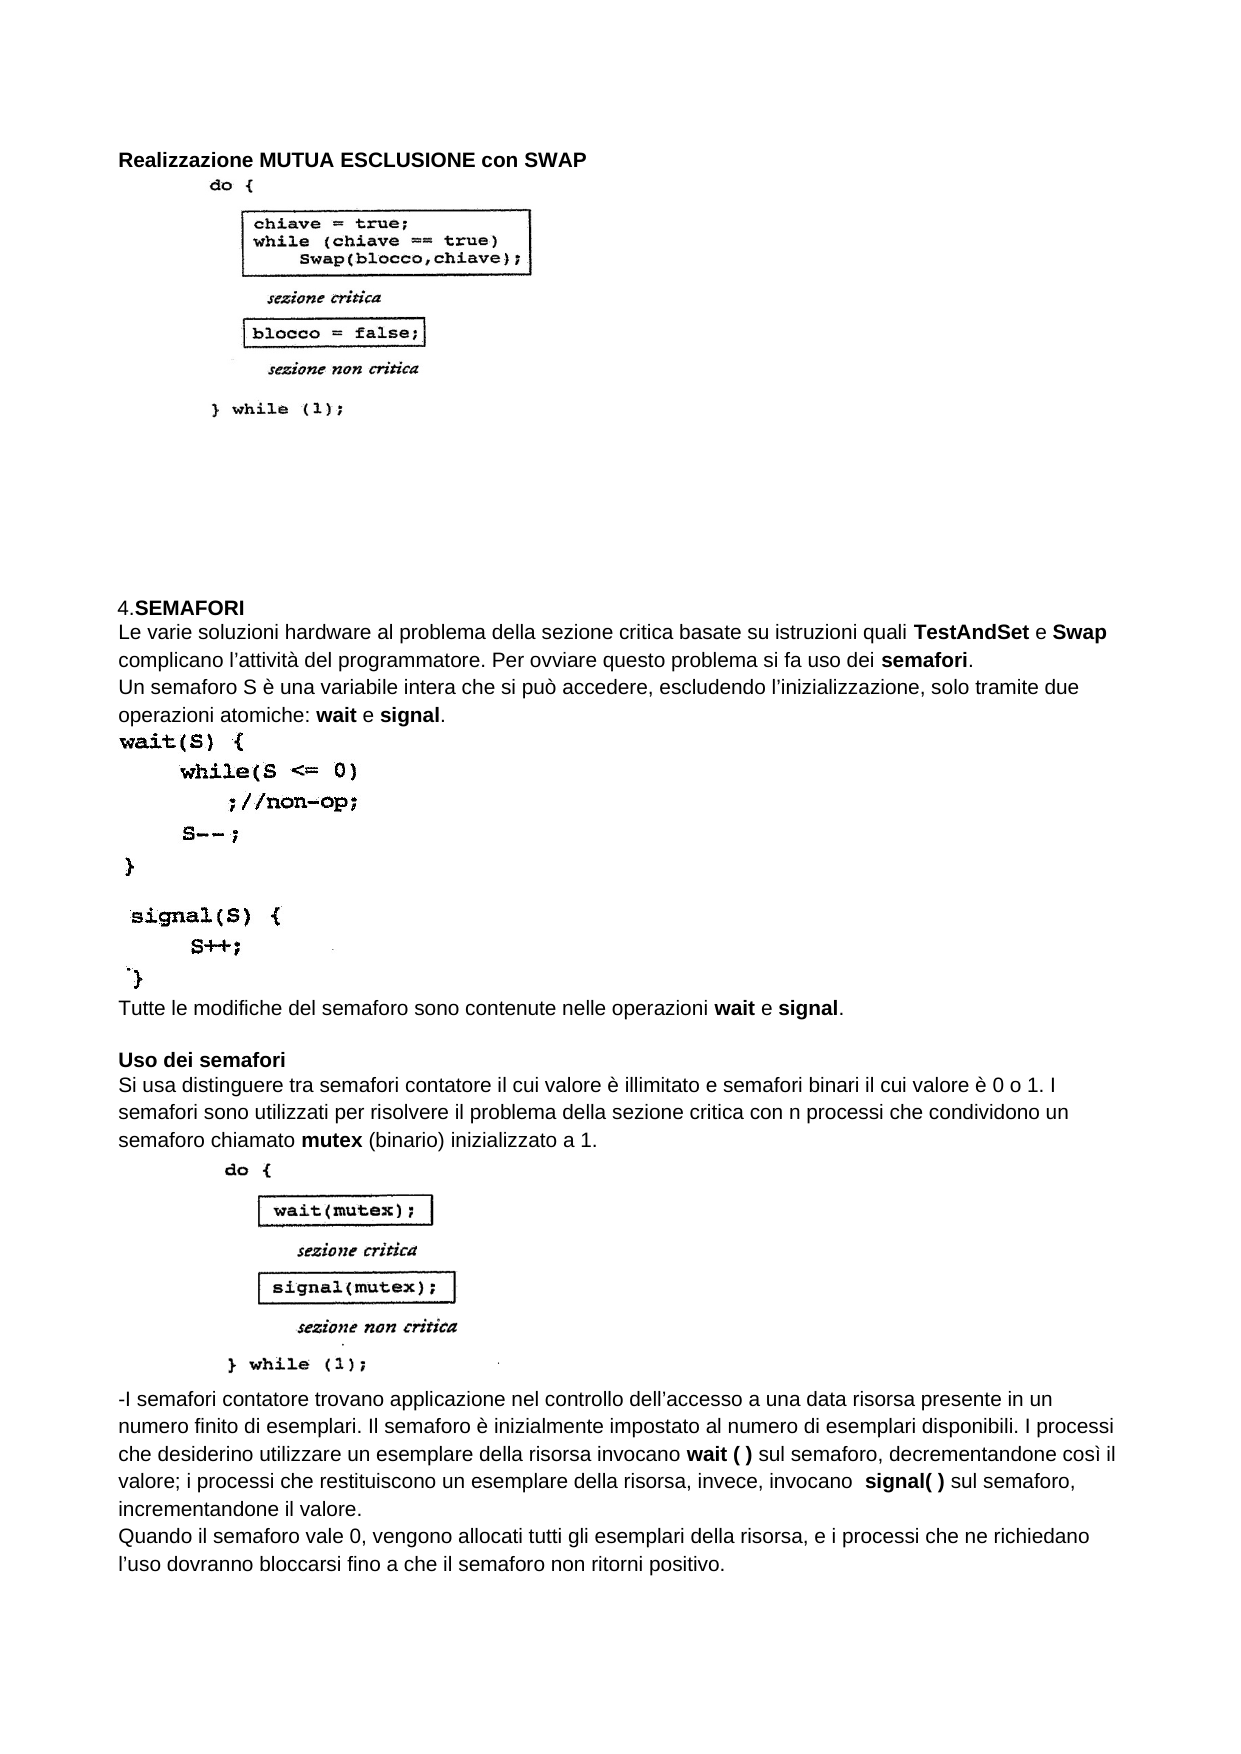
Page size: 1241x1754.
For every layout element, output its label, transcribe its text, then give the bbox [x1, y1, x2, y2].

picture [187, 1155, 500, 1385]
text Si usa distinguere tra semafori contatore il cui valore è illimitato e semafori binari il cui valore è 0 o 1. I semafori sono utilizzati per risolvere il problema della sezione critica con n processi che condividono un semaforo chiamato mutex (binario) inizializzato a 1. [118, 1072, 1122, 1151]
picture [118, 730, 367, 994]
text Realizzazione MUTUA ESCLUSIONE con SWAP [118, 148, 1122, 172]
text Le varie soluzioni hardware al problema della sezione critica basate su istruzioni quali TestAndSet e Swap complicano l’attività del programmatore. Per ovviare questo problema si fa uso dei semafori. [118, 620, 1122, 671]
text Tutte le modifiche del semaforo sono contenute nelle operazioni wait e signal. [118, 996, 1122, 1020]
text Un semaforo S è una variabile intera che si può accedere, escludendo l’inizializzazione, solo tramite due operazioni atomiche: wait e signal. [118, 675, 1122, 726]
picture [199, 173, 544, 420]
text -I semafori contatore trovano applicazione nel controllo dell’accesso a una data risorsa presente in un numero finito di esemplari. Il semaforo è inizialmente impostato al numero di esemplari disponibili. I processi che desiderino utilizzare un esemplare della risorsa invocano wait ( ) sul semaforo, decrementandone così il valore; i processi che restituiscono un esemplare della risorsa, invece, invocano signal( ) sul semaforo, incrementandone il valore. [118, 1387, 1122, 1521]
text Quando il semaforo vale 0, vengono allocati tutti gli esemplari della risorsa, e i processi che ne richiedano l’uso dovranno bloccarsi fino a che il semaforo non ritorni positivo. [118, 1524, 1122, 1576]
subtitle Uso dei semafori [118, 1048, 1122, 1072]
subtitle 4.SEMAFORI [117, 595, 1122, 619]
